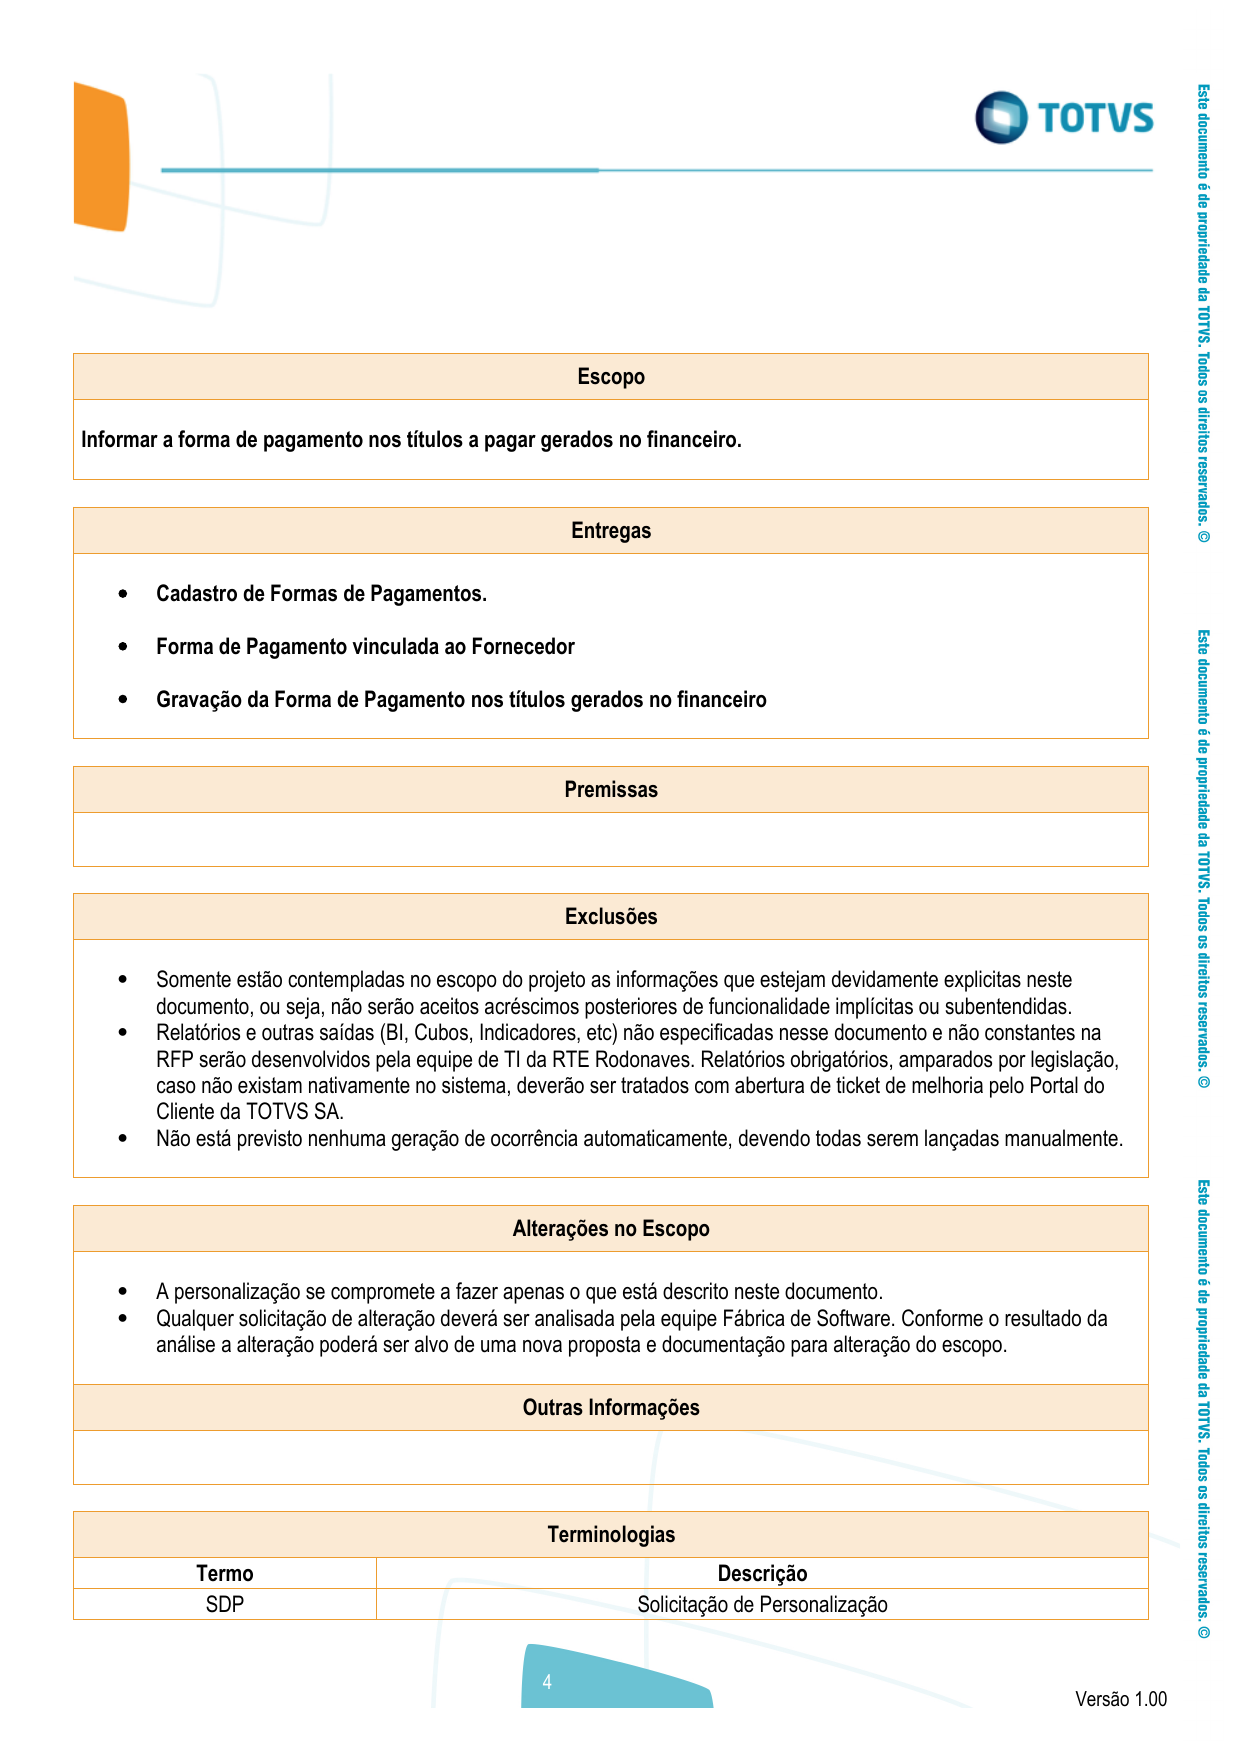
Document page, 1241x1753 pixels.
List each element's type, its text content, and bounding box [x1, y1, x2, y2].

picture [73, 9, 1224, 1741]
table_cell Termo [74, 1558, 376, 1588]
table_header Terminologias [74, 1512, 1148, 1557]
picture [57, 1410, 1181, 1708]
table_header Exclusões [74, 894, 1148, 939]
table_cell Solicitação de Personalização [377, 1589, 1148, 1619]
table_cell Outras Informações [74, 1385, 1148, 1430]
table_header Premissas [74, 767, 1148, 812]
table_cell [74, 1431, 1148, 1483]
table_cell SDP [74, 1589, 376, 1619]
table_header Entregas [74, 508, 1148, 553]
table_header Escopo [74, 354, 1148, 399]
table_header Alterações no Escopo [74, 1206, 1148, 1251]
table_cell Cadastro de Formas de Pagamentos. Forma de Pagamento vinculada ao Fornecedor Gravação da Forma de Pagamento nos títulos gerados no financeiro [74, 554, 1148, 738]
table_cell Descrição [377, 1558, 1148, 1588]
table_cell A personalização se compromete a fazer apenas o que está descrito neste documento. Qualquer solicitação de alteração deverá ser analisada pela equipe Fábrica de Software. Conforme o resultado da análise a alteração poderá ser alvo de uma nova proposta e documentação para alteração do escopo. [74, 1252, 1148, 1384]
table_cell Informar a forma de pagamento nos títulos a pagar gerados no financeiro. [74, 400, 1148, 479]
table_cell Somente estão contempladas no escopo do projeto as informações que estejam devidamente explicitas neste documento, ou seja, não serão aceitos acréscimos posteriores de funcionalidade implícitas ou subentendidas. Relatórios e outras saídas (BI, Cubos, Indicadores, etc) não especificadas nesse documento e não constantes na RFP serão desenvolvidos pela equipe de TI da RTE Rodonaves. Relatórios obrigatórios, amparados por legislação, caso não existam nativamente no sistema, deverão ser tratados com abertura de ticket de melhoria pelo Portal do Cliente da TOTVS SA. Não está previsto nenhuma geração de ocorrência automaticamente, devendo todas serem lançadas manualmente. [74, 940, 1148, 1177]
table_cell [74, 813, 1148, 866]
